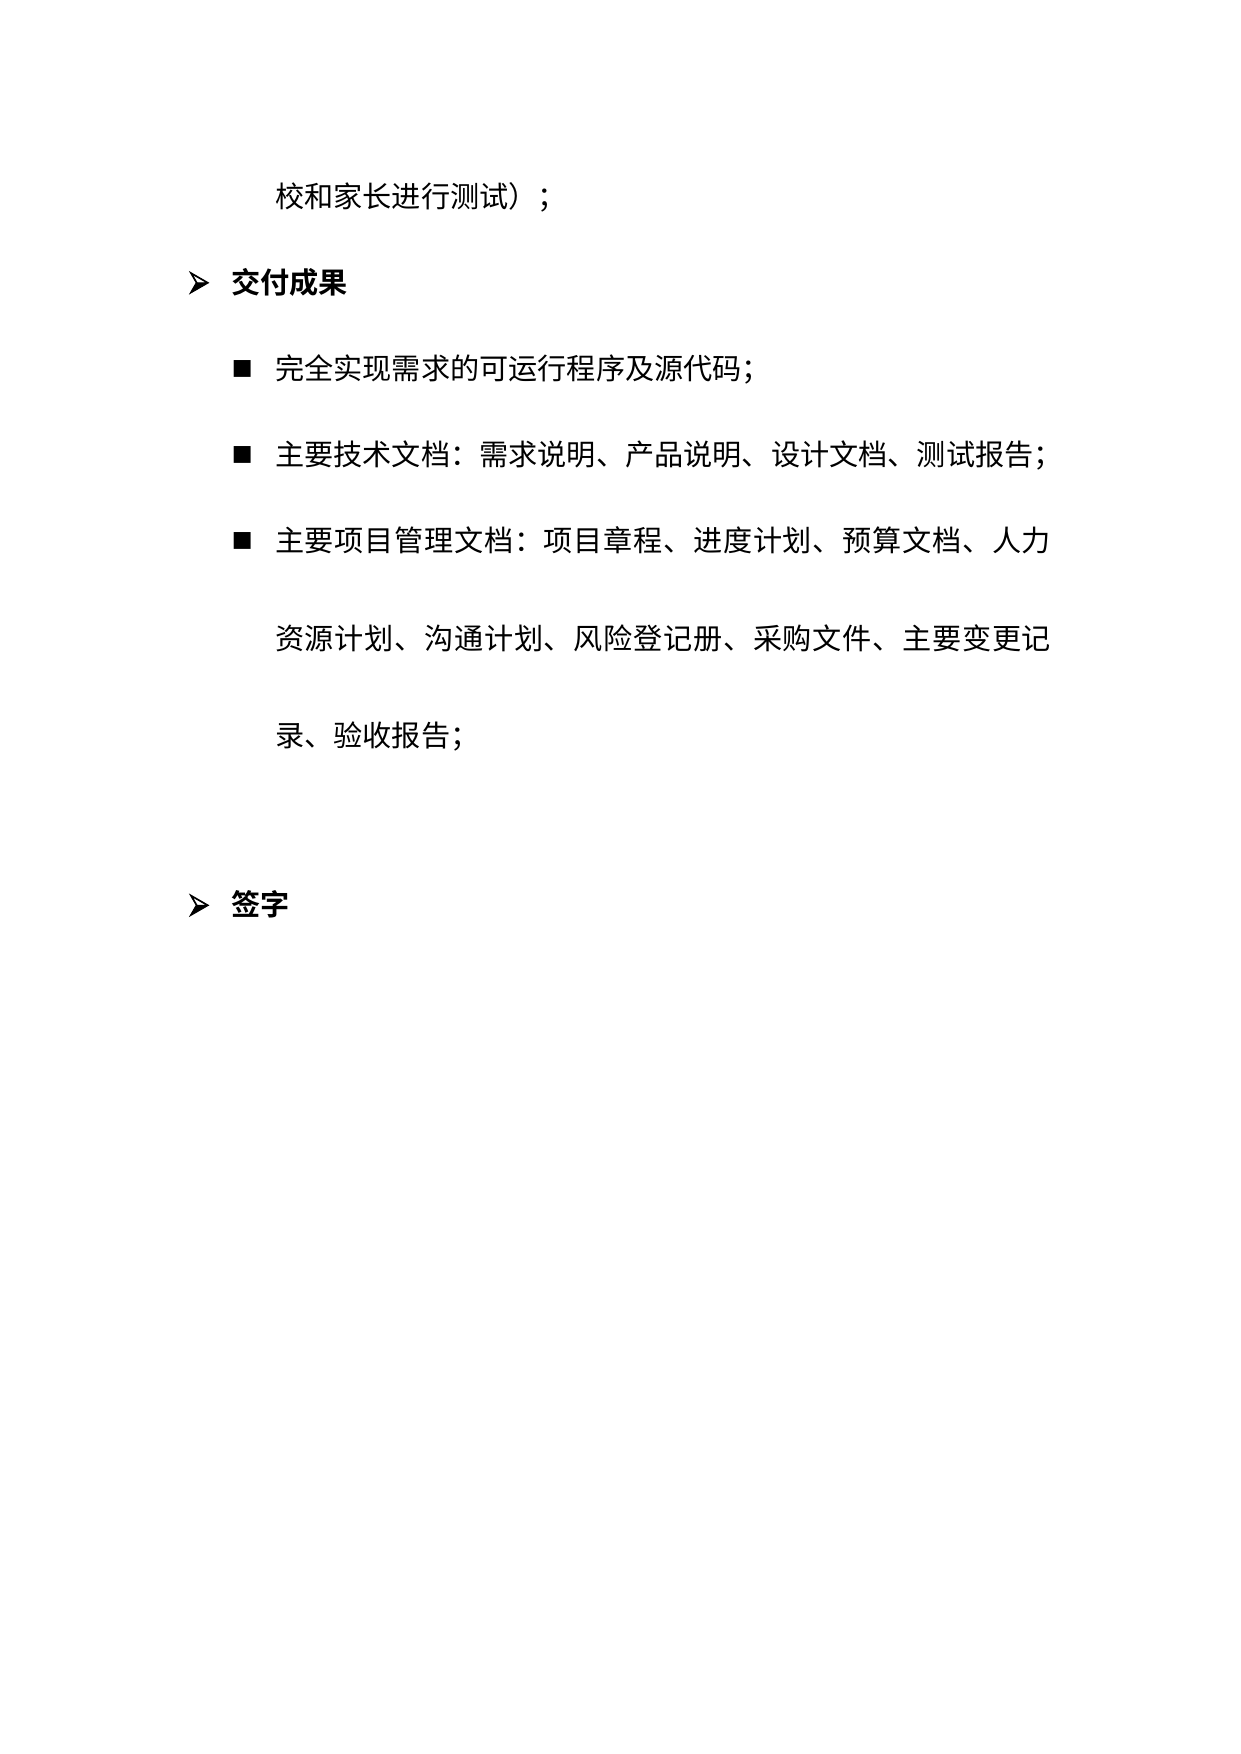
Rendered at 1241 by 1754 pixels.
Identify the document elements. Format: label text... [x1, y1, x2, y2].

list 主要技术文档：需求说明、产品说明、设计文档、测试报告； [231, 420, 1053, 485]
list 完全实现需求的可运行程序及源代码； [231, 334, 1053, 399]
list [231, 162, 1053, 227]
list 主要项目管理文档：项目章程、进度计划、预算文档、人力资源计划、沟通计划、风险登记册、采购文件、主要变更记录、验收报告； [231, 507, 1053, 767]
list 签字 [187, 871, 1053, 936]
list 交付成果 [187, 248, 1053, 313]
